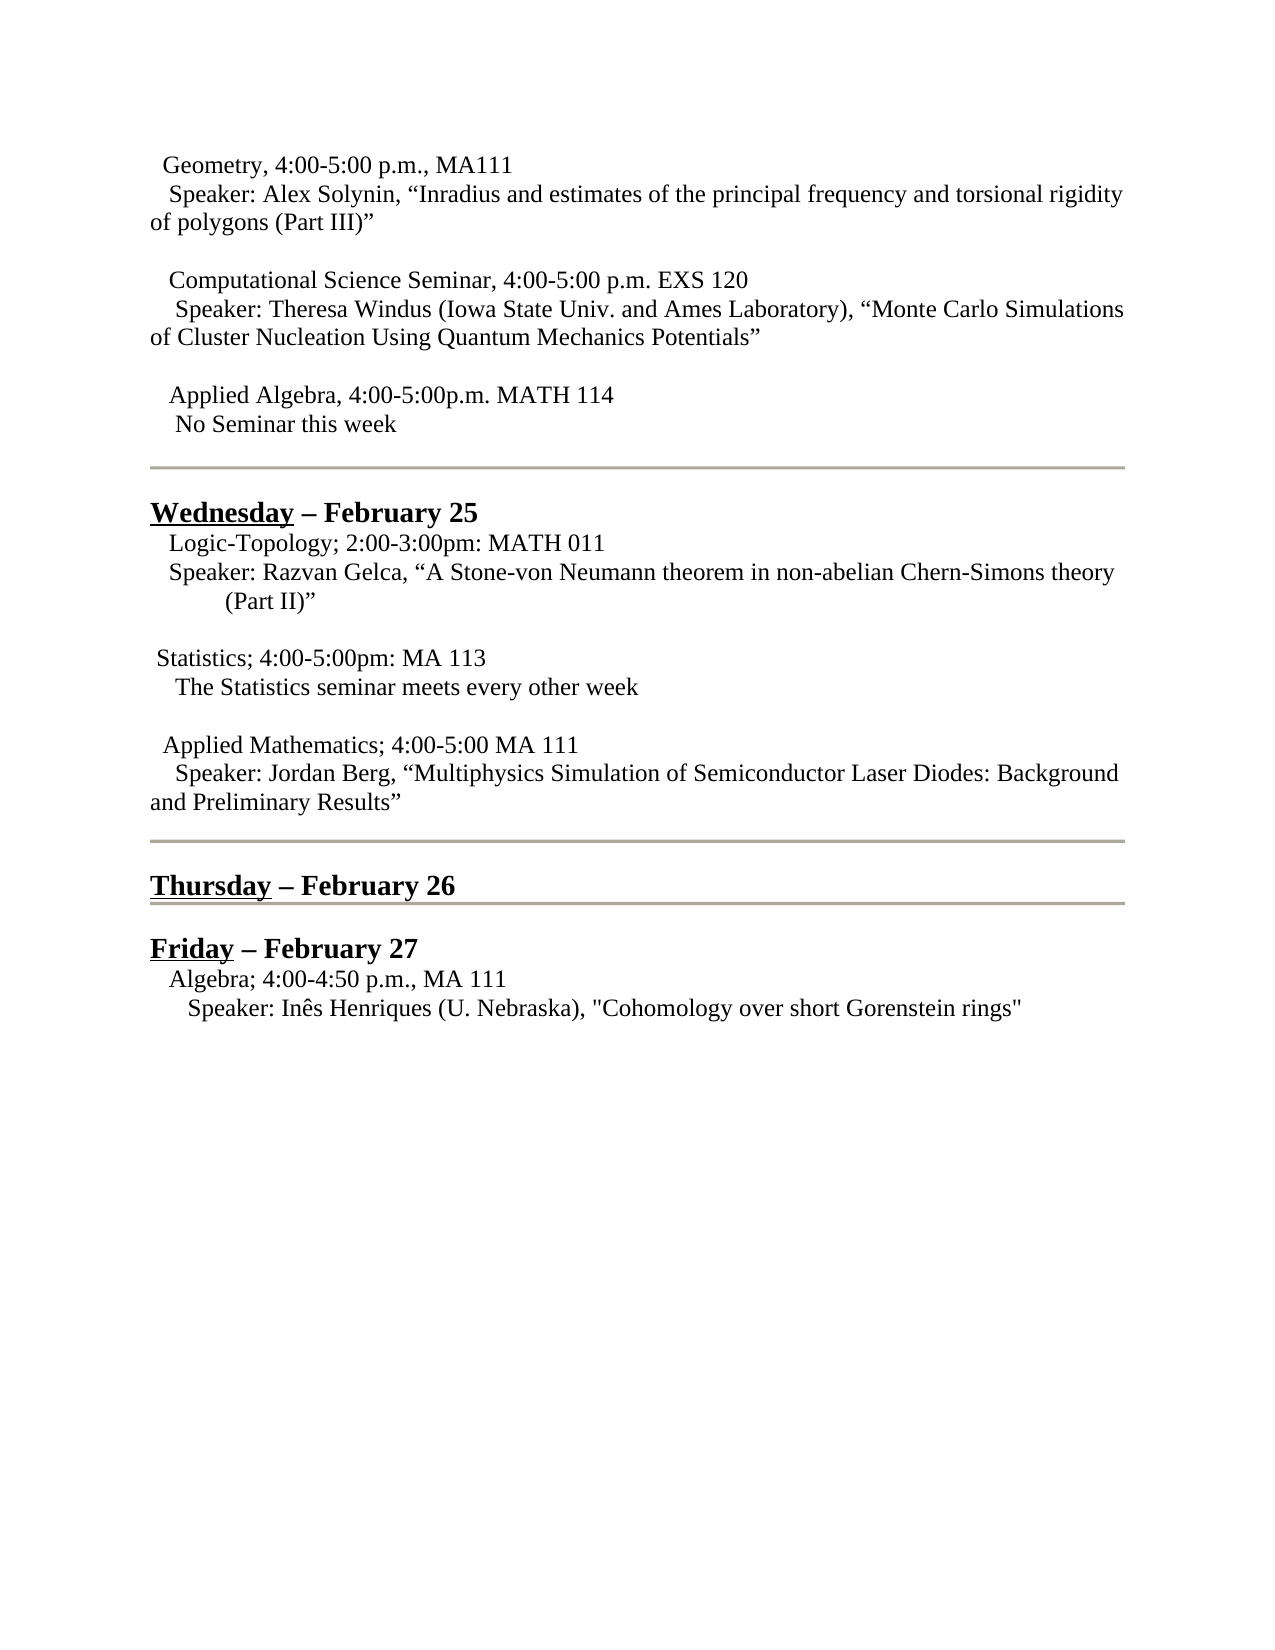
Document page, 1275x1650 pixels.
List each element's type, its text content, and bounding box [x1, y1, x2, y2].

text Algebra; 4:00-4:50 p.m., MA 111 [150, 964, 1125, 993]
text Geometry, 4:00-5:00 p.m., MA111 [150, 150, 1125, 179]
text Speaker: Theresa Windus (Iowa State Univ. and Ames Laboratory), “Monte Carlo Simulations of Cluster Nucleation Using Quantum Mechanics Potentials” [150, 294, 1125, 351]
text Speaker: Jordan Berg, “Multiphysics Simulation of Semiconductor Laser Diodes: Background and Preliminary Results” [150, 758, 1125, 816]
text Applied Mathematics; 4:00-5:00 MA 111 [150, 730, 1125, 758]
text Wednesday – February 25 [150, 495, 1125, 528]
text Applied Algebra, 4:00-5:00p.m. MATH 114 [150, 380, 1125, 409]
text Speaker: Inês Henriques (U. Nebraska), "Cohomology over short Gorenstein rings" [150, 993, 1125, 1022]
text Computational Science Seminar, 4:00-5:00 p.m. EXS 120 [150, 265, 1125, 294]
text Speaker: Alex Solynin, “Inradius and estimates of the principal frequency and torsional rigidity of polygons (Part III)” [150, 179, 1125, 236]
text Speaker: Razvan Gelca, “A Stone-von Neumann theorem in non-abelian Chern-Simons theory (Part II)” [150, 557, 1125, 615]
text The Statistics seminar meets every other week [150, 672, 1125, 701]
text Statistics; 4:00-5:00pm: MA 113 [150, 643, 1125, 672]
text Friday – February 27 [150, 931, 1125, 964]
text Logic-Topology; 2:00-3:00pm: MATH 011 [150, 528, 1125, 557]
text No Seminar this week [150, 409, 1125, 437]
text Thursday – February 26 [150, 868, 1125, 901]
